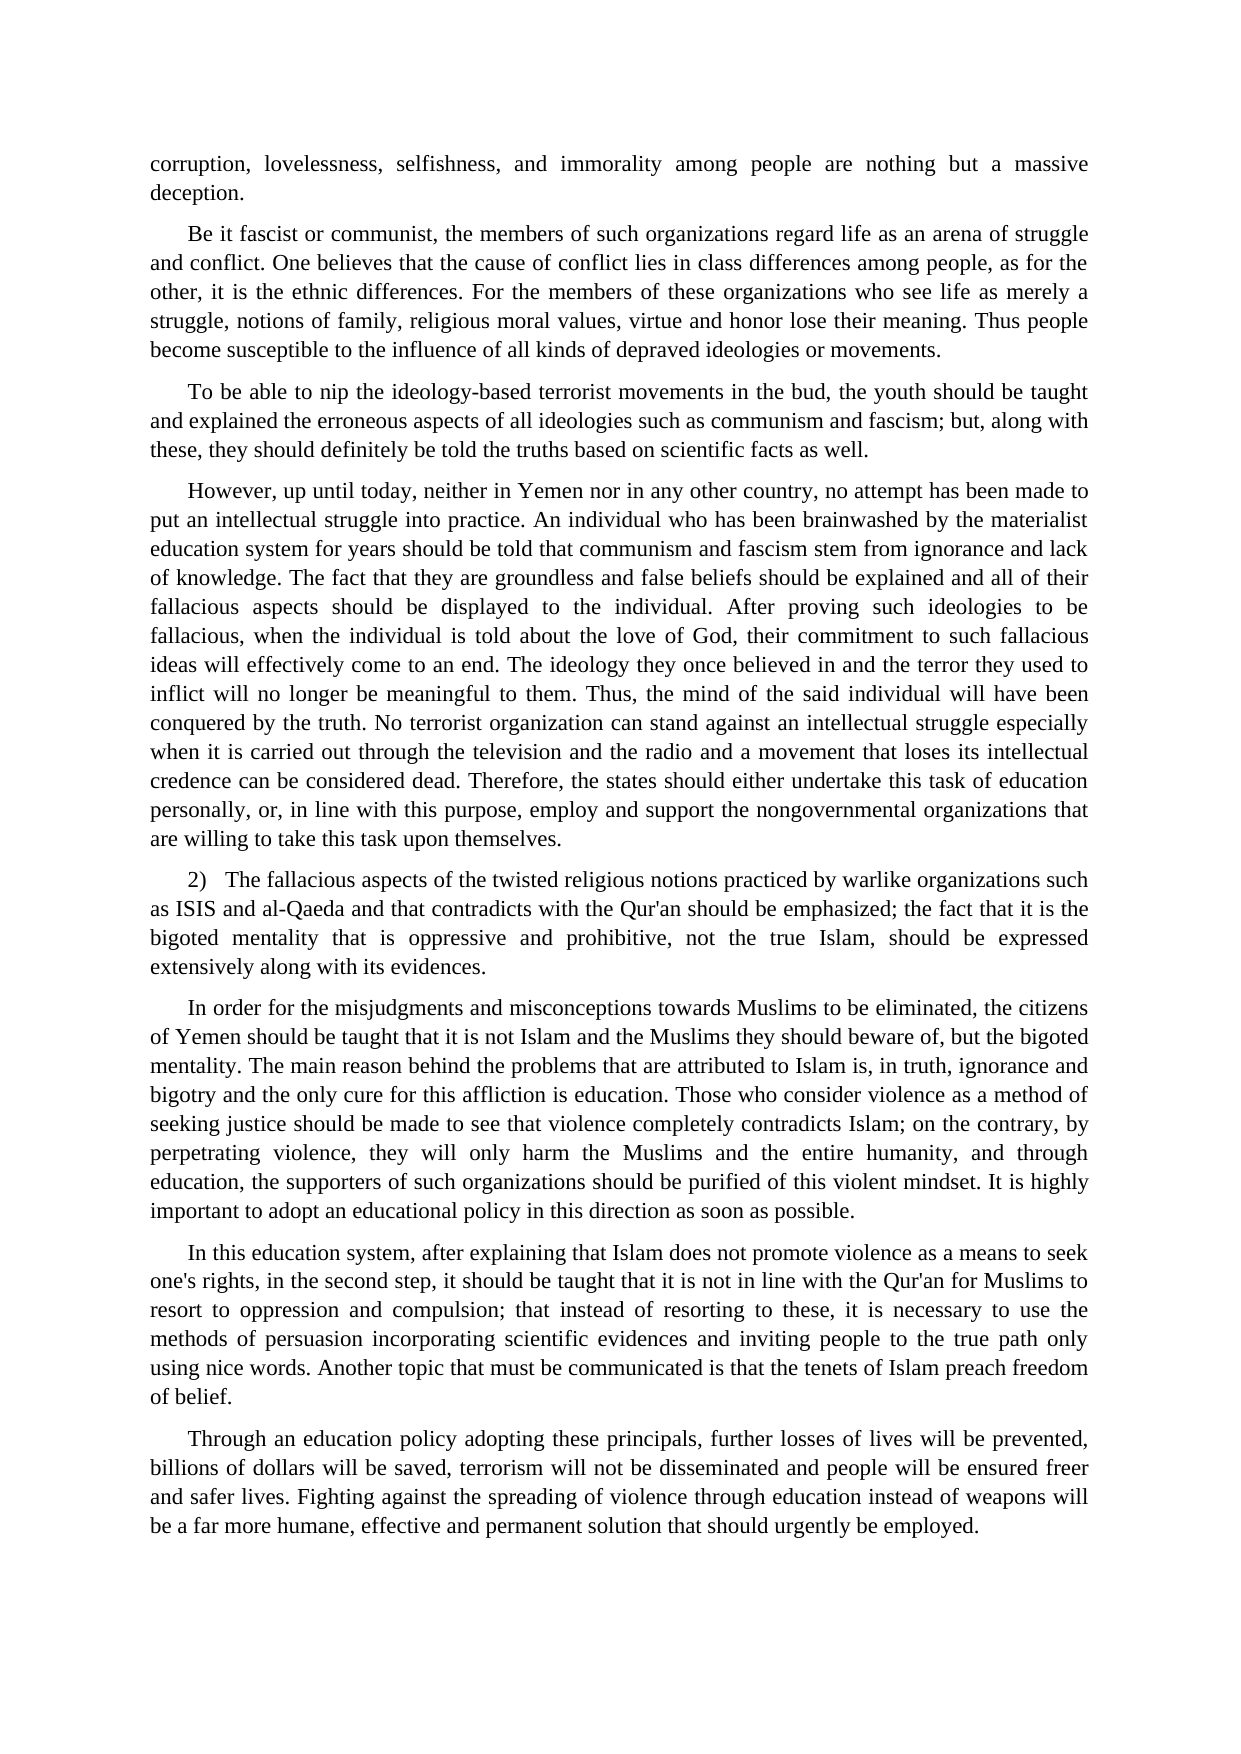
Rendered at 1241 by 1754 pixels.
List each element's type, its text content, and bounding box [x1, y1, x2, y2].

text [150, 150, 1090, 205]
text Be it fascist or communist, the members of such organizations regard life as an arena of struggle and conflict. One believes that the cause of conflict lies in class differences among people, as for the other, it is the ethnic differences. For the members of these organizations who see life as merely a struggle, notions of family, religious moral values, virtue and honor lose their meaning. Thus people become susceptible to the influence of all kinds of depraved ideologies or movements. [150, 220, 1090, 363]
text Through an education policy adopting these principals, further losses of lives will be prevented, billions of dollars will be saved, terrorism will not be disseminated and people will be ensured freer and safer lives. Fighting against the spreading of violence through education instead of weapons will be a far more humane, effective and permanent solution that should urgently be employed. [150, 1425, 1090, 1538]
text 2) The fallacious aspects of the twisted religious notions practiced by warlike organizations such as ISIS and al-Qaeda and that contradicts with the Qur'an should be emphasized; the fact that it is the bigoted mentality that is oppressive and prohibitive, not the true Islam, should be expressed extensively along with its evidences. [150, 866, 1090, 979]
text In this education system, after explaining that Islam does not promote violence as a means to seek one's rights, in the second step, it should be taught that it is not in line with the Qur'an for Muslims to resort to oppression and compulsion; that instead of resorting to these, it is necessary to use the methods of persuasion incorporating scientific evidences and inviting people to the true path only using nice words. Another topic that must be communicated is that the tenets of Islam preach freedom of belief. [150, 1238, 1090, 1410]
text To be able to nip the ideology-based terrorist movements in the bud, the youth should be taught and explained the erroneous aspects of all ideologies such as communism and fascism; but, along with these, they should definitely be told the truths based on scientific facts as well. [150, 378, 1090, 462]
text However, up until today, neither in Yemen nor in any other country, no attempt has been made to put an intellectual struggle into practice. An individual who has been brainwashed by the materialist education system for years should be told that communism and fascism stem from ignorance and lack of knowledge. The fact that they are groundless and false beliefs should be explained and all of their fallacious aspects should be displayed to the individual. After proving such ideologies to be fallacious, when the individual is told about the love of God, their commitment to such fallacious ideas will effectively come to an end. The ideology they once believed in and the terror they used to inflict will no longer be meaningful to them. Thus, the mind of the said individual will have been conquered by the truth. No terrorist organization can stand against an intellectual struggle especially when it is carried out through the television and the radio and a movement that loses its intellectual credence can be considered dead. Therefore, the states should either undertake this task of education personally, or, in line with this purpose, employ and support the nongovernmental organizations that are willing to take this task upon themselves. [150, 477, 1090, 851]
text In order for the misjudgments and misconceptions towards Muslims to be eliminated, the citizens of Yemen should be taught that it is not Islam and the Muslims they should beware of, but the bigoted mentality. The main reason behind the problems that are attributed to Islam is, in truth, ignorance and bigotry and the only cure for this affliction is education. Those who consider violence as a method of seeking justice should be made to see that violence completely contradicts Islam; on the contrary, by perpetrating violence, they will only harm the Muslims and the entire humanity, and through education, the supporters of such organizations should be purified of this violent mindset. It is highly important to adopt an educational policy in this direction as soon as possible. [150, 994, 1090, 1223]
